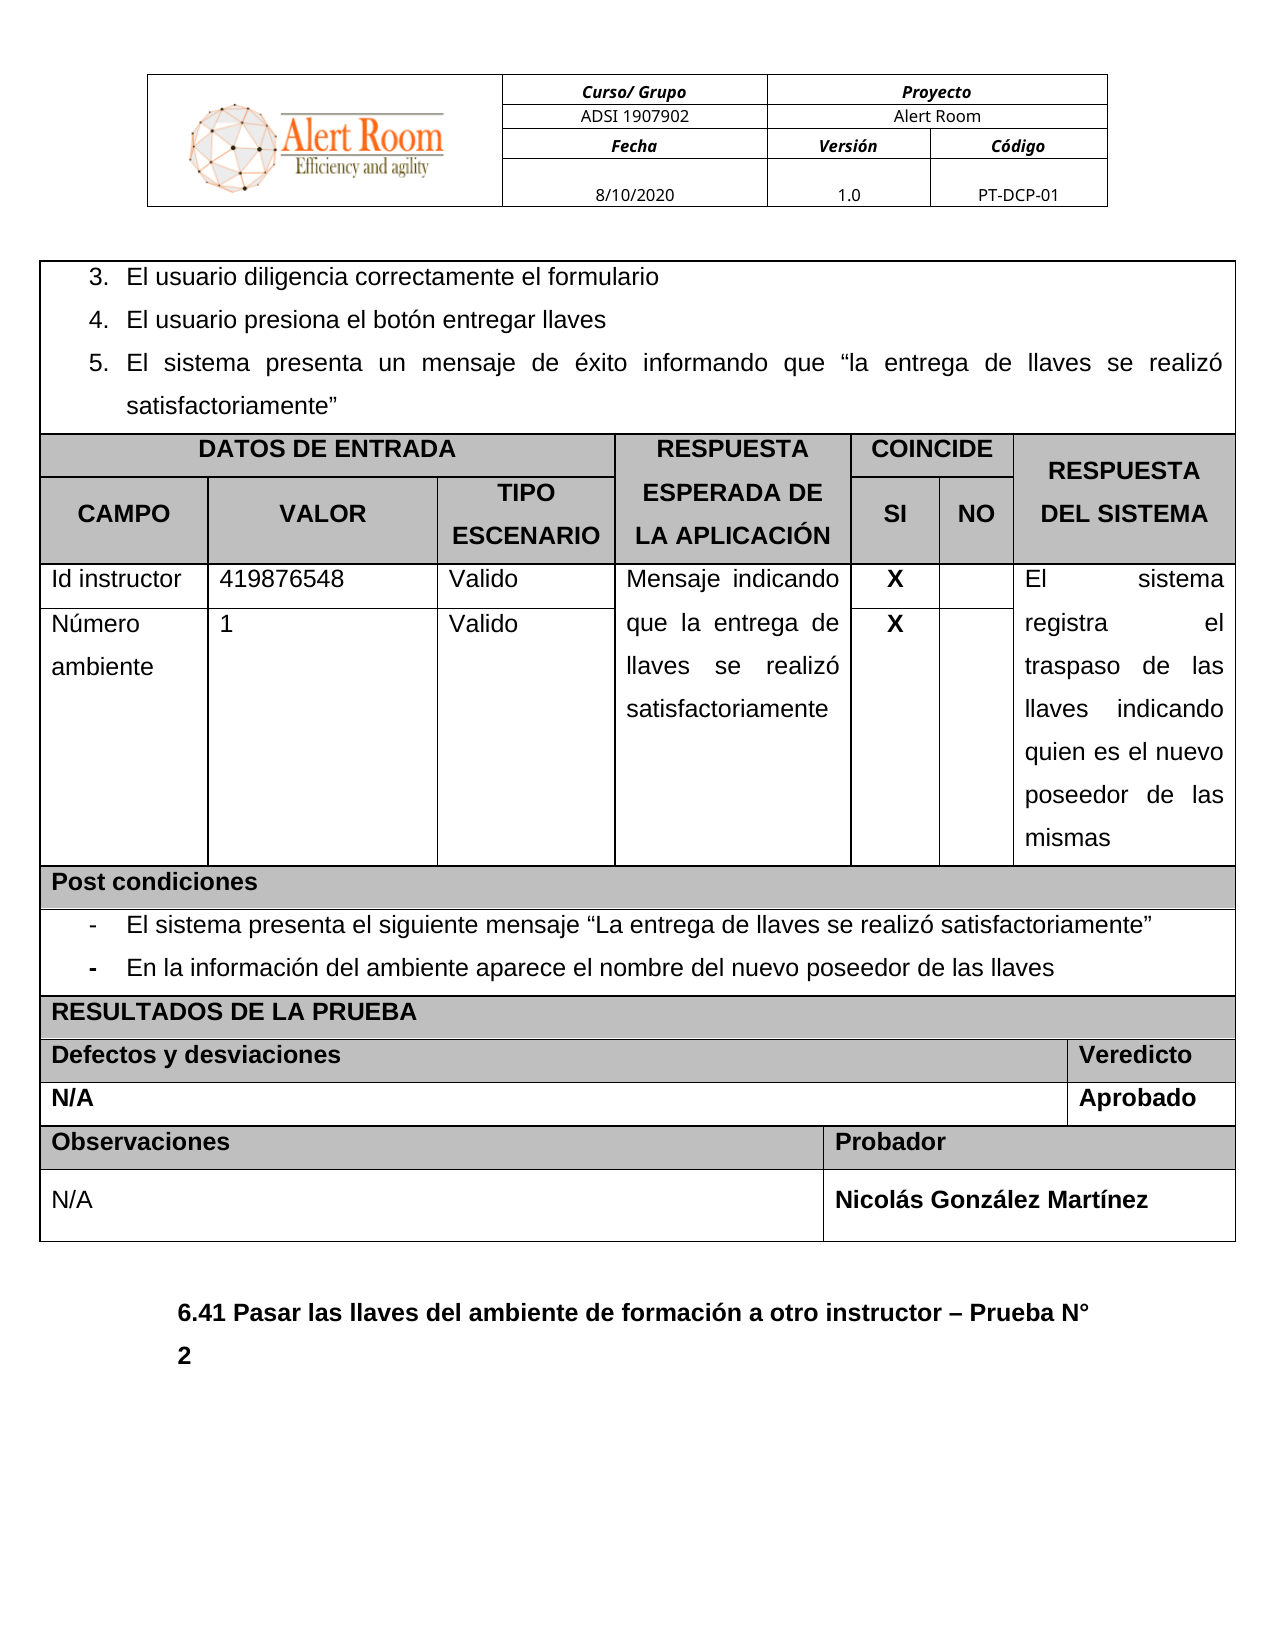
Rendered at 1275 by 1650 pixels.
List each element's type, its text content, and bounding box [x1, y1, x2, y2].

table_cell El sistema registra el traspaso de las llaves indicando quien es el nuevo poseedor de las mismas [1014, 565, 1235, 865]
table_cell Defectos y desviaciones [41, 1040, 1067, 1082]
table_cell Id instructor [41, 565, 207, 607]
subtitle 6.41 Pasar las llaves del ambiente de formación a otro instructor – Prueba N° 2 [177, 1298, 1098, 1413]
table_cell Aprobado [1068, 1083, 1235, 1125]
table_cell Nicolás González Martínez [824, 1170, 1235, 1241]
table_cell RESPUESTA ESPERADA DE LA APLICACIÓN [616, 435, 850, 563]
table_cell El sistema presenta el siguiente mensaje “La entrega de llaves se realizó satisfactoriamente” En la información del ambiente aparece el nombre del nuevo poseedor de las llaves [41, 910, 1235, 995]
table_cell TIPO ESCENARIO [438, 478, 614, 563]
table_cell Observaciones [41, 1127, 823, 1169]
table_cell DATOS DE ENTRADA [41, 435, 614, 476]
table_cell 1 [209, 609, 437, 865]
table_cell Mensaje indicando que la entrega de llaves se realizó satisfactoriamente [616, 565, 850, 865]
table_cell Post condiciones [41, 867, 1235, 908]
table_cell RESULTADOS DE LA PRUEBA [41, 997, 1235, 1038]
table_cell N/A [41, 1083, 1067, 1125]
table_cell 419876548 [209, 565, 437, 607]
table_cell Valido [438, 565, 614, 607]
table_cell RESPUESTA DEL SISTEMA [1014, 435, 1235, 563]
table_cell NO [940, 478, 1013, 563]
table_cell SI [852, 478, 939, 563]
table_cell Probador [824, 1127, 1235, 1169]
table_cell Valido [438, 609, 614, 865]
table_cell CAMPO [41, 478, 207, 563]
table_cell [940, 609, 1013, 865]
table_cell [940, 565, 1013, 607]
table_cell N/A [41, 1170, 823, 1241]
picture [183, 103, 450, 196]
table_cell X [852, 565, 939, 607]
table_cell Veredicto [1068, 1040, 1235, 1082]
table_cell COINCIDE [852, 435, 1013, 476]
table_cell VALOR [209, 478, 437, 563]
table_cell Número ambiente [41, 609, 207, 865]
table_cell X [852, 609, 939, 865]
